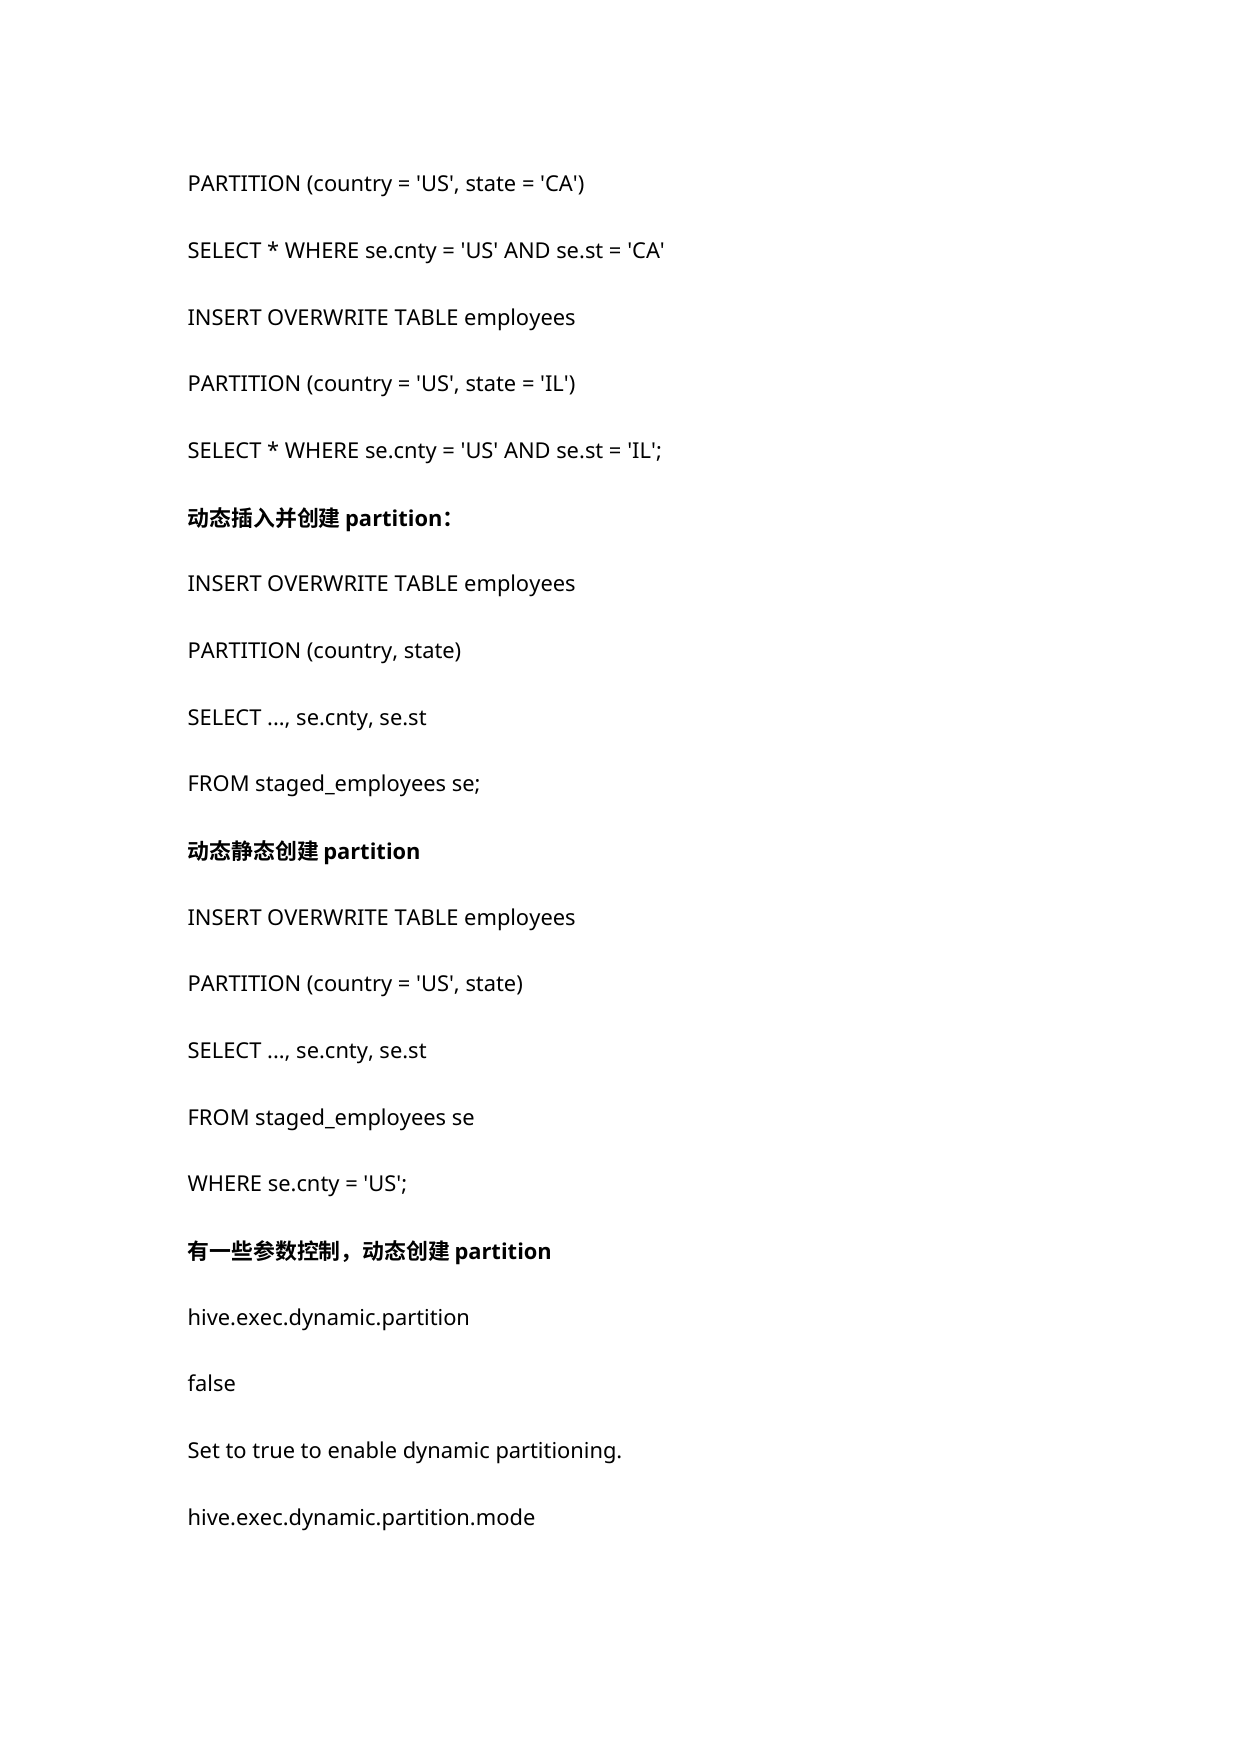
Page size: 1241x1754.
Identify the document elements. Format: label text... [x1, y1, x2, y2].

text PARTITION (country, state) [187, 631, 1053, 669]
text 动态静态创建partition [187, 831, 1053, 869]
text INSERT OVERWRITE TABLE employees [187, 564, 1053, 602]
text FROM staged_employees se; [187, 764, 1053, 802]
text PARTITION (country = 'US', state = 'IL') [187, 364, 1053, 402]
text SELECT ..., se.cnty, se.st [187, 1031, 1053, 1069]
text SELECT * WHERE se.cnty = 'US' AND se.st = 'CA' [187, 231, 1053, 269]
text 有一些参数控制，动态创建partition [187, 1231, 1053, 1269]
text INSERT OVERWRITE TABLE employees [187, 298, 1053, 335]
text false [187, 1364, 1053, 1402]
text Set to true to enable dynamic partitioning. [187, 1431, 1053, 1469]
text hive.exec.dynamic.partition [187, 1298, 1053, 1335]
text WHERE se.cnty = 'US'; [187, 1164, 1053, 1202]
text SELECT * WHERE se.cnty = 'US' AND se.st = 'IL'; [187, 431, 1053, 469]
text hive.exec.dynamic.partition.mode [187, 1498, 1053, 1535]
text INSERT OVERWRITE TABLE employees [187, 898, 1053, 935]
text 动态插入并创建partition： [187, 498, 1053, 535]
text PARTITION (country = 'US', state = 'CA') [187, 164, 1053, 202]
text PARTITION (country = 'US', state) [187, 964, 1053, 1002]
text FROM staged_employees se [187, 1098, 1053, 1135]
text SELECT ..., se.cnty, se.st [187, 698, 1053, 735]
